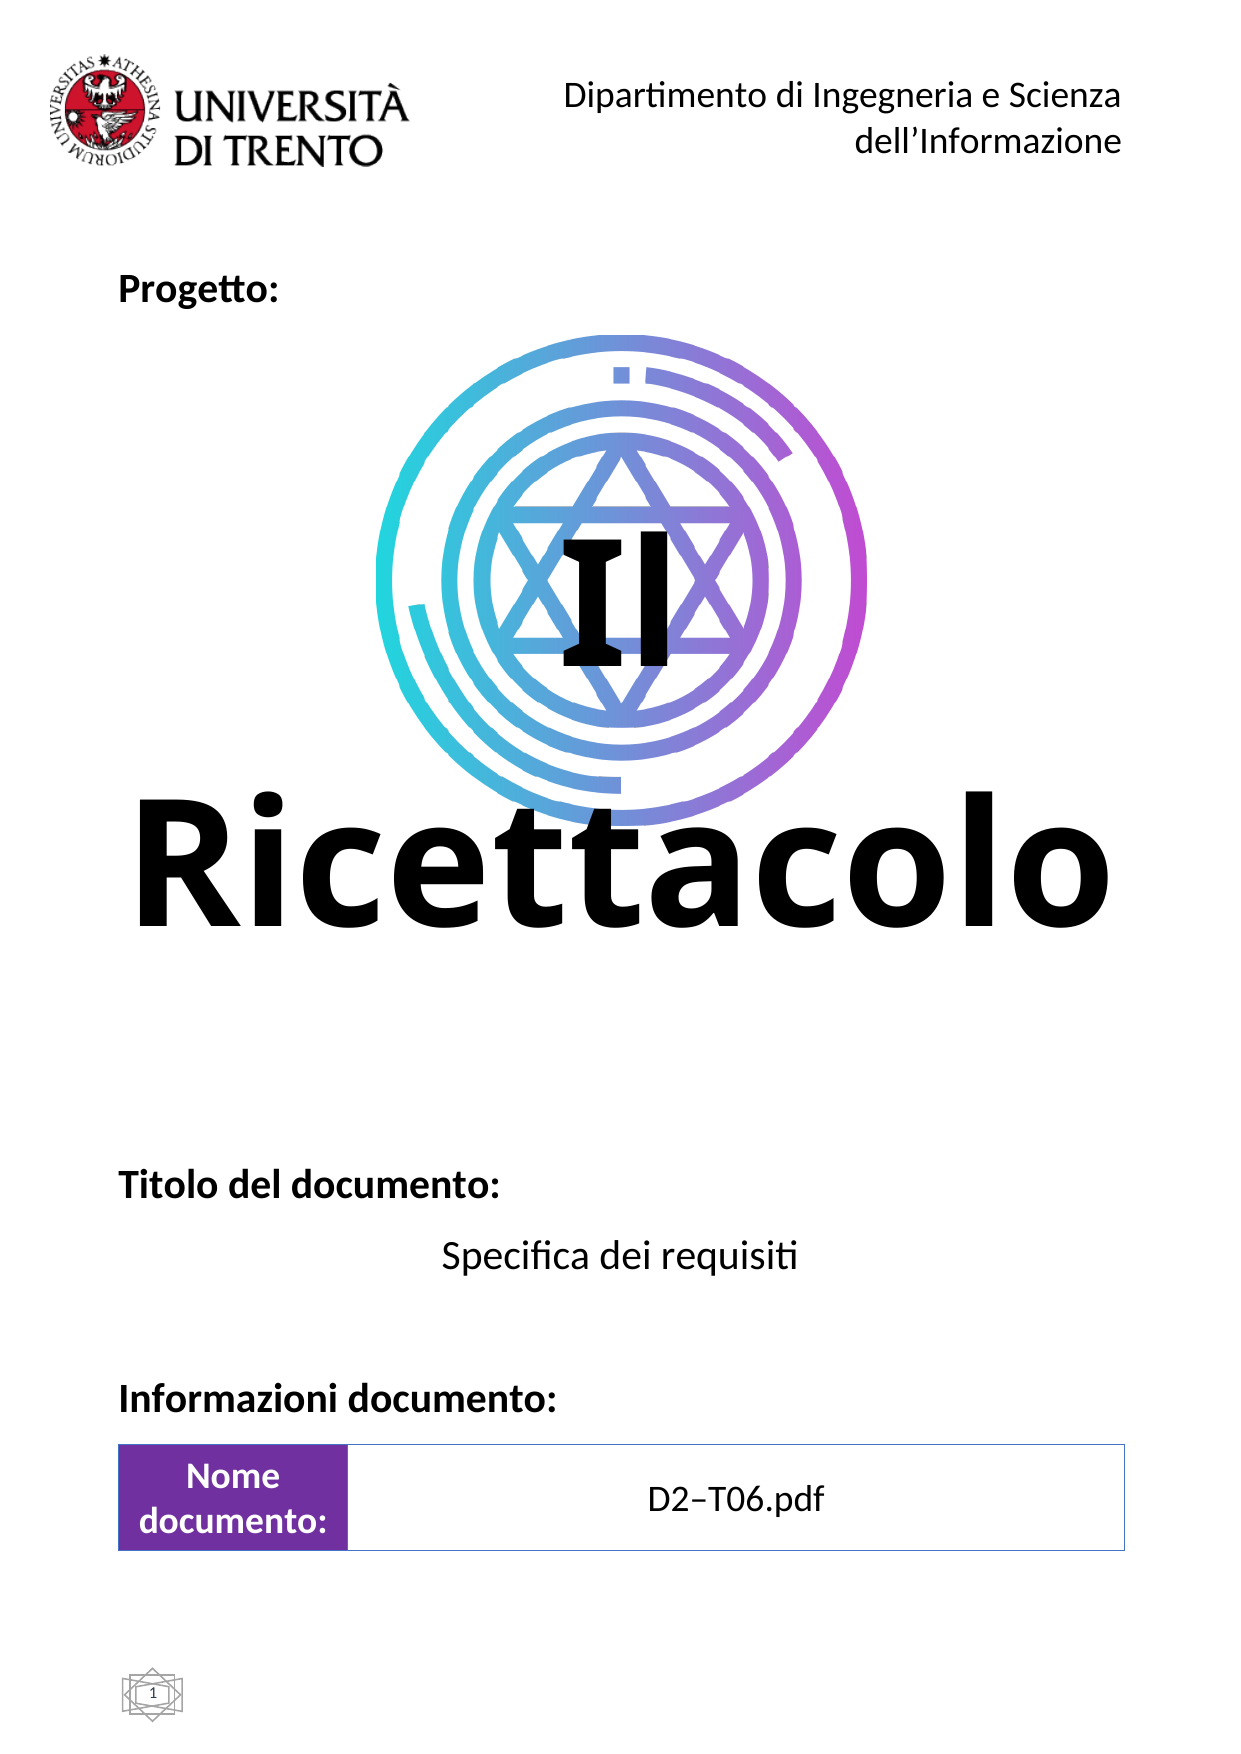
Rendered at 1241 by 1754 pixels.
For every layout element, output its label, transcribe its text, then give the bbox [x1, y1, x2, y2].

picture [376, 335, 867, 477]
picture [50, 54, 422, 167]
text Titolo del documento: [118, 1158, 1122, 1208]
text Informazioni documento: [118, 1372, 1122, 1423]
text Il Ricettacolo [118, 477, 1122, 979]
text Specifica dei requisiti [118, 1229, 1122, 1280]
text Progetto: [118, 262, 1122, 313]
table_header D2–T06.pdf [348, 1445, 1124, 1550]
table_header Nome documento: [119, 1445, 347, 1550]
